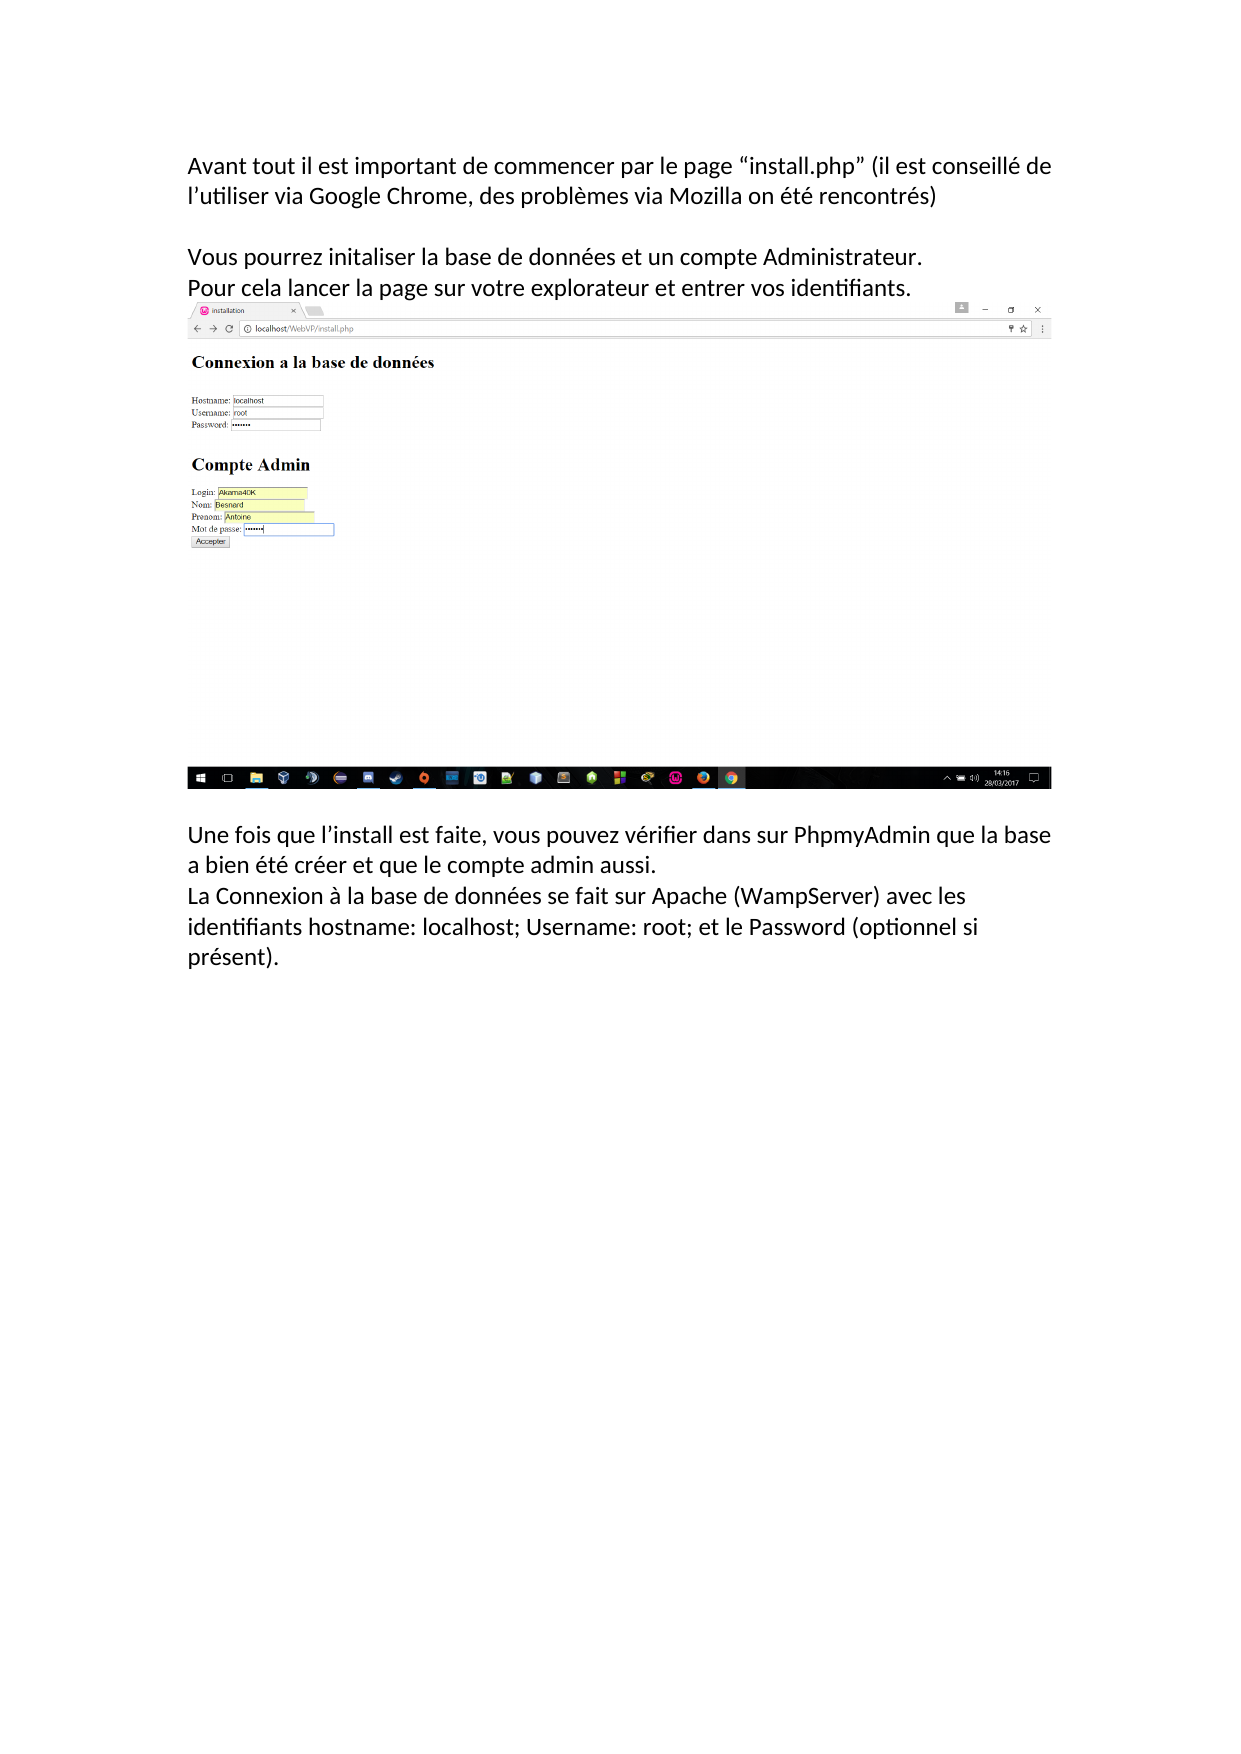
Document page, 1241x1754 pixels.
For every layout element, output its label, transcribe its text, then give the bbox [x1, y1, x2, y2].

text Vous pourrez initaliser la base de données et un compte Administrateur. [187, 242, 1053, 272]
picture [187, 302, 1052, 789]
text Une fois que l’install est faite, vous pouvez vérifier dans sur PhpmyAdmin que la base a bien été créer et que le compte admin aussi. [187, 819, 1053, 880]
text La Connexion à la base de données se fait sur Apache (WampServer) avec les identifiants hostname: localhost; Username: root; et le Password (optionnel si présent). [187, 880, 1053, 972]
text Avant tout il est important de commencer par le page “install.php” (il est conseillé de l’utiliser via Google Chrome, des problèmes via Mozilla on été rencontrés) [187, 150, 1053, 211]
